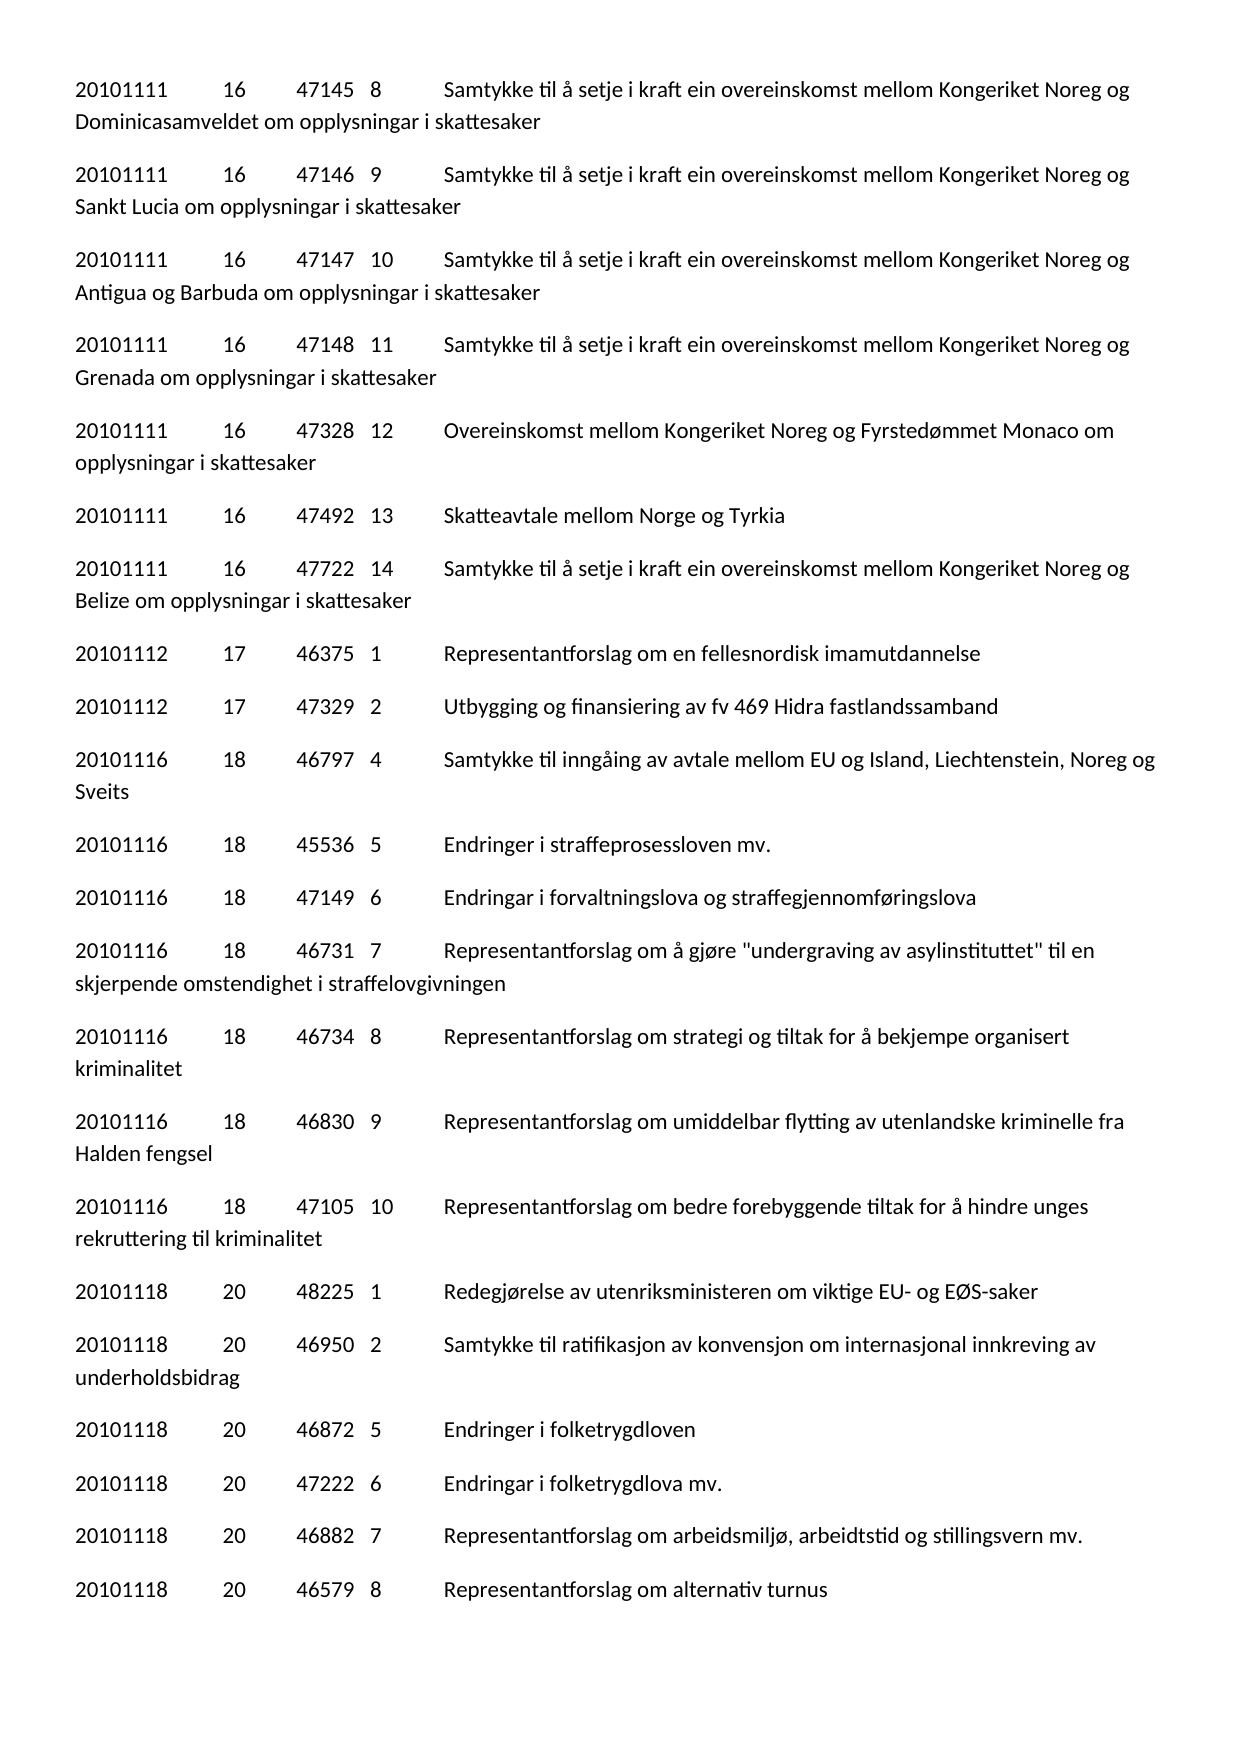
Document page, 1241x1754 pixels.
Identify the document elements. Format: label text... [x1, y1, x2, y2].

text 20101116 18 46734 8 Representantforslag om strategi og tiltak for å bekjempe organisert kriminalitet [75, 1022, 1165, 1082]
text 20101111 16 47146 9 Samtykke til å setje i kraft ein overeinskomst mellom Kongeriket Noreg og Sankt Lucia om opplysningar i skattesaker [75, 160, 1165, 220]
text 20101111 16 47148 11 Samtykke til å setje i kraft ein overeinskomst mellom Kongeriket Noreg og Grenada om opplysningar i skattesaker [75, 331, 1165, 391]
text 20101118 20 46950 2 Samtykke til ratifikasjon av konvensjon om internasjonal innkreving av underholdsbidrag [75, 1330, 1165, 1391]
text 20101111 16 47147 10 Samtykke til å setje i kraft ein overeinskomst mellom Kongeriket Noreg og Antigua og Barbuda om opplysningar i skattesaker [75, 245, 1165, 306]
text 20101118 20 46872 5 Endringer i folketrygdloven [75, 1416, 1165, 1444]
text 20101111 16 47145 8 Samtykke til å setje i kraft ein overeinskomst mellom Kongeriket Noreg og Dominicasamveldet om opplysningar i skattesaker [75, 75, 1165, 135]
text 20101111 16 47328 12 Overeinskomst mellom Kongeriket Noreg og Fyrstedømmet Monaco om opplysningar i skattesaker [75, 416, 1165, 476]
text 20101112 17 46375 1 Representantforslag om en fellesnordisk imamutdannelse [75, 639, 1165, 667]
text 20101118 20 46579 8 Representantforslag om alternativ turnus [75, 1575, 1165, 1603]
text 20101111 16 47722 14 Samtykke til å setje i kraft ein overeinskomst mellom Kongeriket Noreg og Belize om opplysningar i skattesaker [75, 554, 1165, 614]
text 20101111 16 47492 13 Skatteavtale mellom Norge og Tyrkia [75, 501, 1165, 529]
text 20101116 18 47149 6 Endringar i forvaltningslova og straffegjennomføringslova [75, 883, 1165, 912]
text 20101116 18 47105 10 Representantforslag om bedre forebyggende tiltak for å hindre unges rekruttering til kriminalitet [75, 1192, 1165, 1252]
text 20101118 20 47222 6 Endringar i folketrygdlova mv. [75, 1469, 1165, 1497]
text 20101118 20 48225 1 Redegjørelse av utenriksministeren om viktige EU- og EØS-saker [75, 1277, 1165, 1305]
text 20101116 18 46797 4 Samtykke til inngåing av avtale mellom EU og Island, Liechtenstein, Noreg og Sveits [75, 745, 1165, 806]
text 20101118 20 46882 7 Representantforslag om arbeidsmiljø, arbeidtstid og stillingsvern mv. [75, 1522, 1165, 1550]
text 20101112 17 47329 2 Utbygging og finansiering av fv 469 Hidra fastlandssamband [75, 692, 1165, 720]
text 20101116 18 46830 9 Representantforslag om umiddelbar flytting av utenlandske kriminelle fra Halden fengsel [75, 1107, 1165, 1167]
text 20101116 18 46731 7 Representantforslag om å gjøre "undergraving av asylinstituttet" til en skjerpende omstendighet i straffelovgivningen [75, 937, 1165, 997]
text 20101116 18 45536 5 Endringer i straffeprosessloven mv. [75, 831, 1165, 858]
